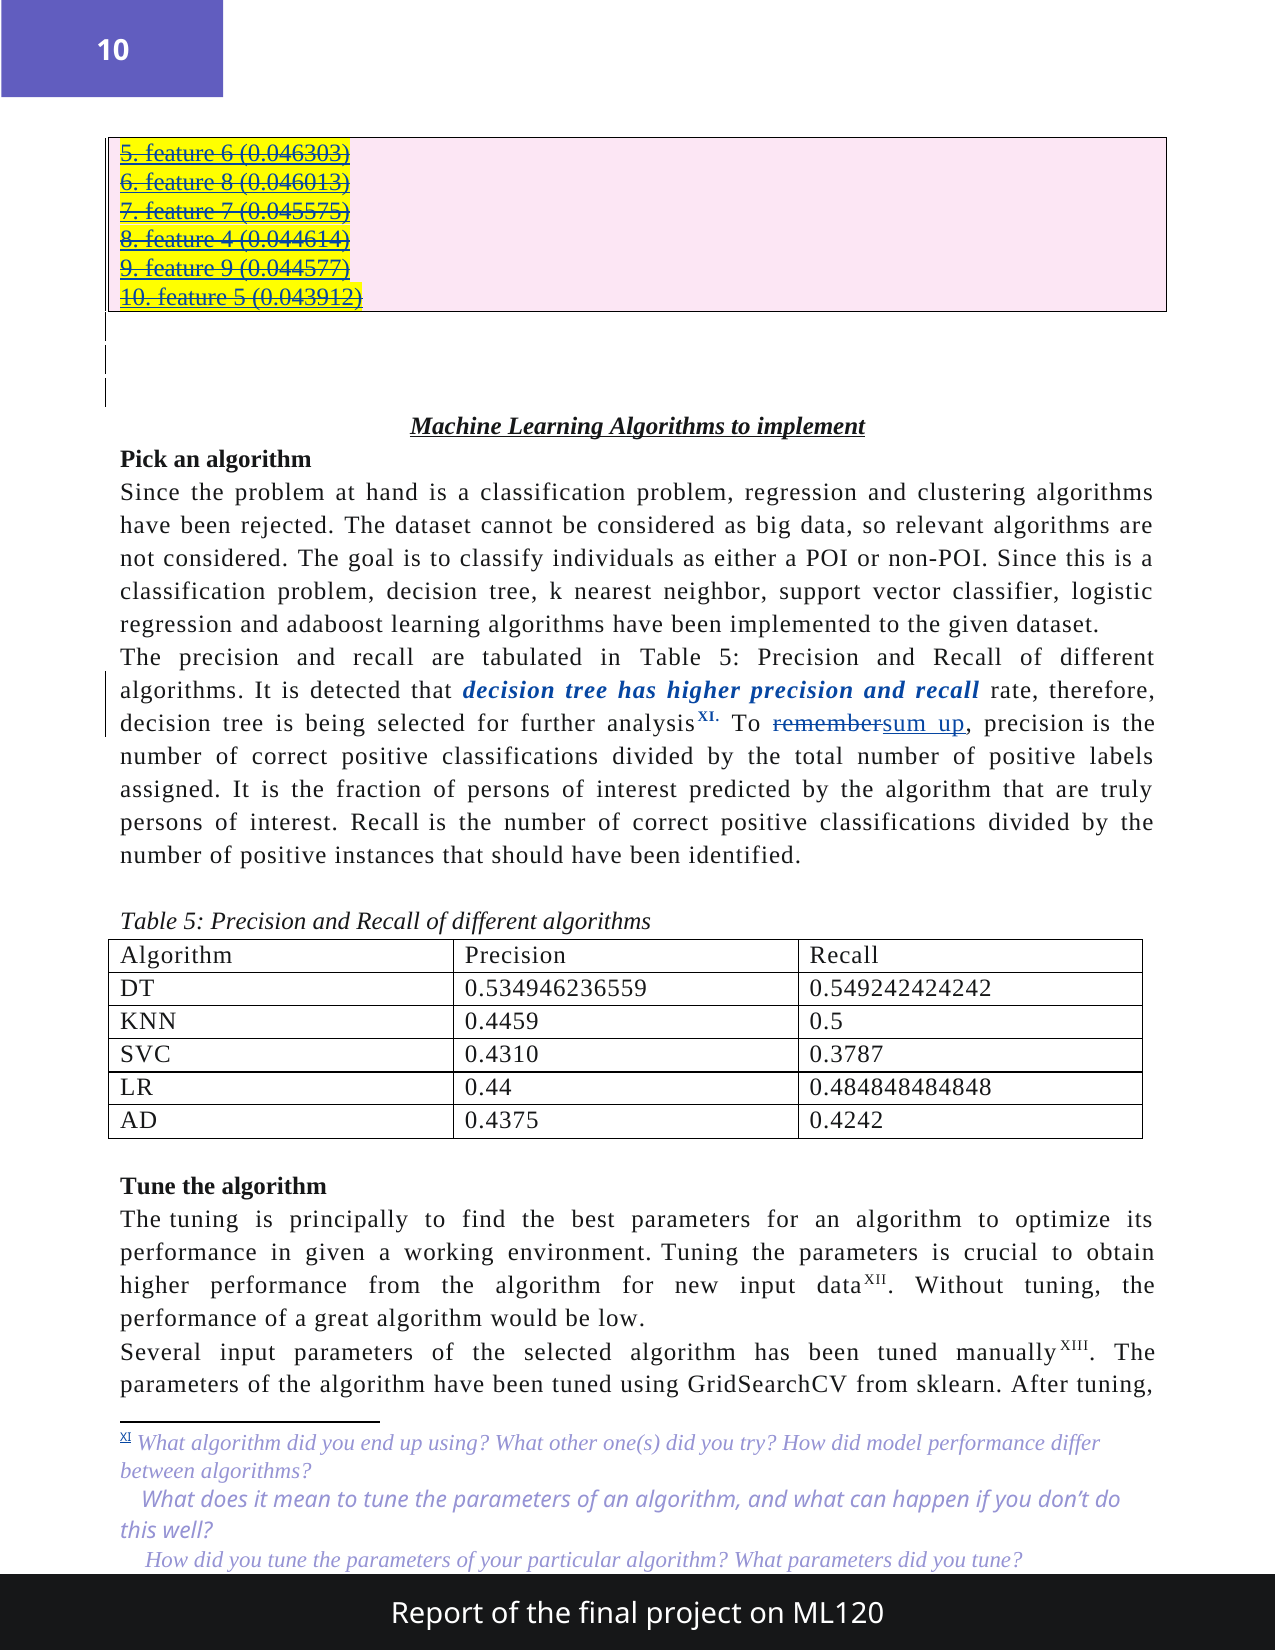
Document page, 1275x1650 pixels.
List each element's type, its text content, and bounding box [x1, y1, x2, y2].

table_cell 0.44 [454, 1073, 798, 1104]
subtitle Pick an algorithm [120, 444, 1155, 473]
table_cell 0.484848484848 [799, 1073, 1142, 1104]
text The tuning is principally to find the best parameters for an algorithm to optimize its performance in given a working environment. Tuning the parameters is crucial to obtain higher performance from the algorithm for new input data. Without tuning, the performance of a great algorithm would be low. [120, 1233, 1155, 1332]
table_cell SVC [109, 1039, 453, 1071]
table_cell 0.4242 [799, 1105, 1142, 1137]
table_header Algorithm [109, 940, 453, 972]
subtitle Tune the algorithm [120, 1171, 1155, 1200]
table_header Precision [454, 940, 798, 972]
table_header Recall [799, 940, 1142, 972]
table_cell LR [109, 1073, 453, 1104]
table_cell 0.549242424242 [799, 973, 1142, 1005]
table_cell 0.4459 [454, 1006, 798, 1038]
table_cell 0.4310 [454, 1039, 798, 1071]
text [120, 1337, 1155, 1398]
table_cell 0.5 [799, 1006, 1142, 1038]
text The precision and recall are tabulated in . It is detected that decision tree has higher precision and recall rate, therefore, decision tree is being selected for further analysis. To , precision is the number of correct positive classifications divided by the total number of positive labels assigned. It is the fraction of persons of interest predicted by the algorithm that are truly persons of interest. Recall is the number of correct positive classifications divided by the number of positive instances that should have been identified. [120, 642, 1155, 869]
text Table : Precision and Recall of different algorithms [120, 906, 1155, 935]
table_cell KNN [109, 1006, 453, 1038]
table_cell 0.534946236559 [454, 973, 798, 1005]
subtitle Machine Learning Algorithms to implement [120, 411, 1155, 440]
table_cell 0.4375 [454, 1105, 798, 1137]
table_cell DT [109, 973, 453, 1005]
table_cell AD [109, 1105, 453, 1137]
table_cell 0.3787 [799, 1039, 1142, 1071]
text Since the problem at hand is a classification problem, regression and clustering algorithms have been rejected. The dataset cannot be considered as big data, so relevant algorithms are not considered. The goal is to classify individuals as either a POI or non-POI. Since this is a classification problem, decision tree, k nearest neighbor, support vector classifier, logistic regression and adaboost learning algorithms have been implemented to the given dataset. [120, 477, 1155, 638]
